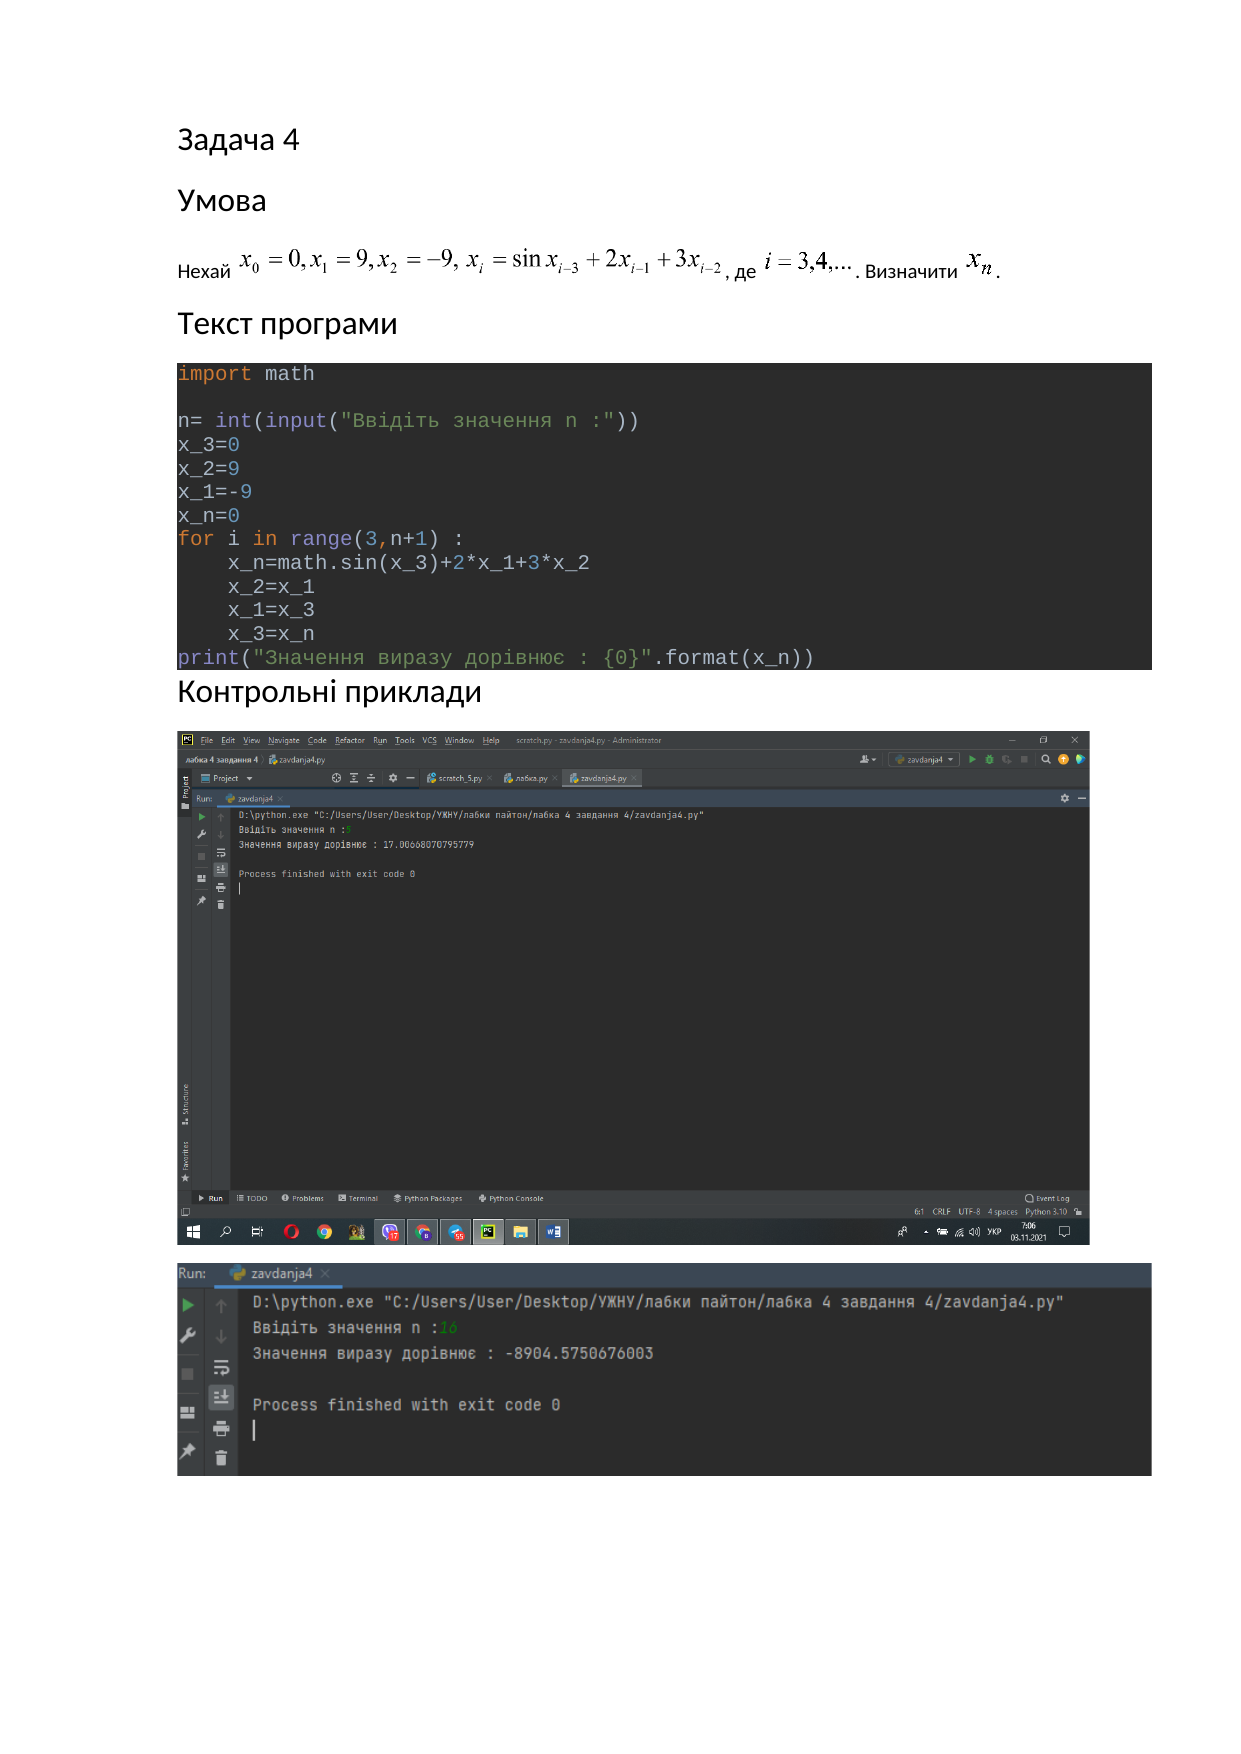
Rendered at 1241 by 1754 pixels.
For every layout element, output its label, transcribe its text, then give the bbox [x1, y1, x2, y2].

text Умова [177, 179, 1152, 219]
picture [761, 245, 855, 279]
picture [962, 239, 996, 279]
text Контрольні приклади [177, 670, 1152, 711]
text Задача 4 [177, 118, 1152, 159]
picture [235, 241, 725, 279]
text import math n= int(input("Ввідіть значення n :")) x_3=0 x_2=9 x_1=-9 x_n=0 for i in range(3,n+1) : x_n=math.sin(x_3)+2*x_1+3*x_2 x_2=x_1 x_1=x_3 x_3=x_n print("Значення виразу дорівнює : {0}".format(x_n)) [177, 363, 1152, 670]
picture [177, 1263, 1152, 1476]
text Текст програми [177, 302, 1152, 343]
picture [177, 731, 1090, 1245]
